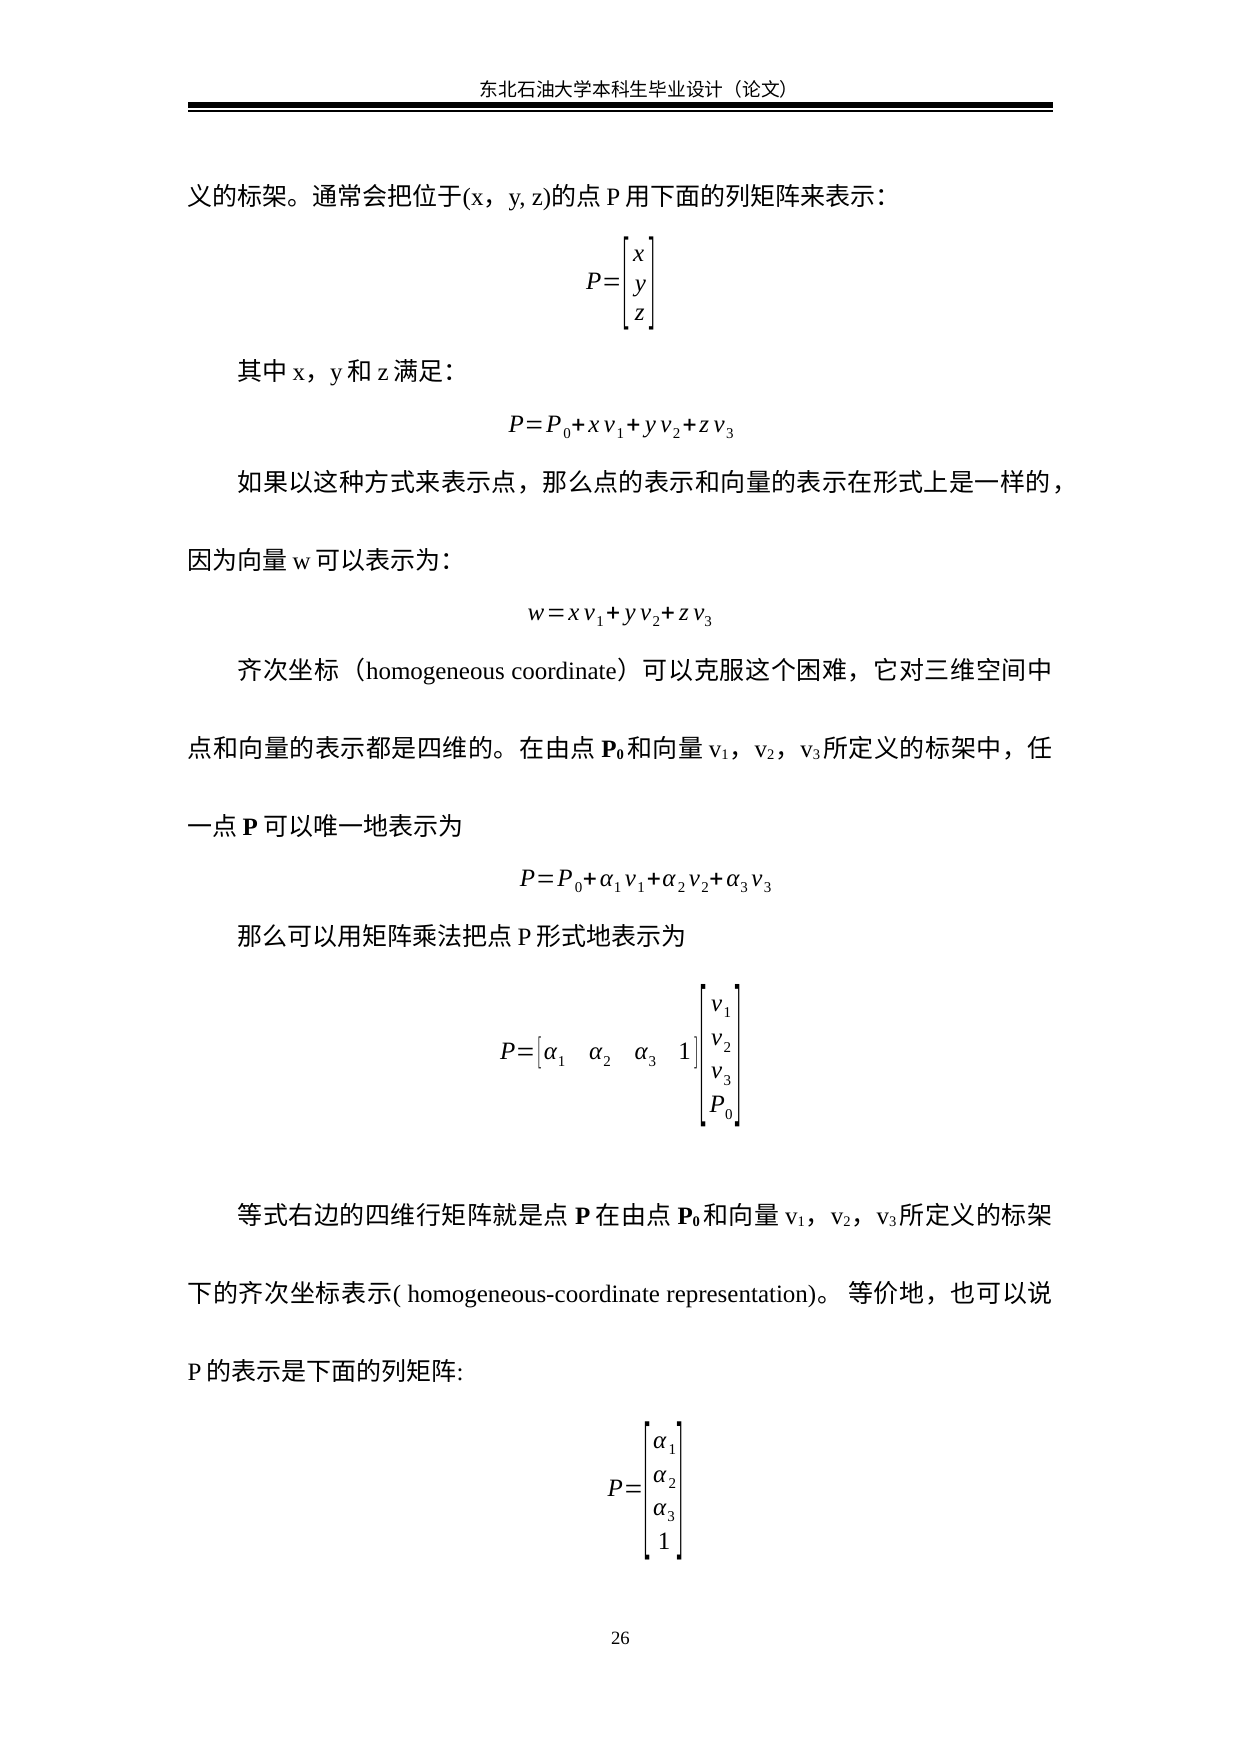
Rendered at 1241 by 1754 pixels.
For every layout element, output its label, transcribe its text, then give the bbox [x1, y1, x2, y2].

text 向量和点的表示相似，可能导致混淆。考虑由点P0和向量v1，v2，v3所定义的标架。通常会把位于(x，y, z)的点P用下面的列矩阵来表示： [187, 162, 1053, 227]
text 其中x，y和z满足： [187, 337, 1053, 402]
text 那么可以用矩阵乘法把点P形式地表示为 [187, 902, 1053, 967]
text 如果以这种方式来表示点，那么点的表示和向量的表示在形式上是一样的，因为向量w可以表示为： [187, 448, 1053, 591]
text 齐次坐标（homogeneous coordinate）可以克服这个困难，它对三维空间中点和向量的表示都是四维的。在由点P0和向量v1，v2，v3所定义的标架中，任一点P可以唯一地表示为 [187, 636, 1053, 857]
text 等式右边的四维行矩阵就是点P在由点P0和向量v1，v2，v3所定义的标架下的齐次坐标表示( homogeneous-coordinate representation)。 等价地，也可以说P的表示是下面的列矩阵: [187, 1181, 1053, 1402]
